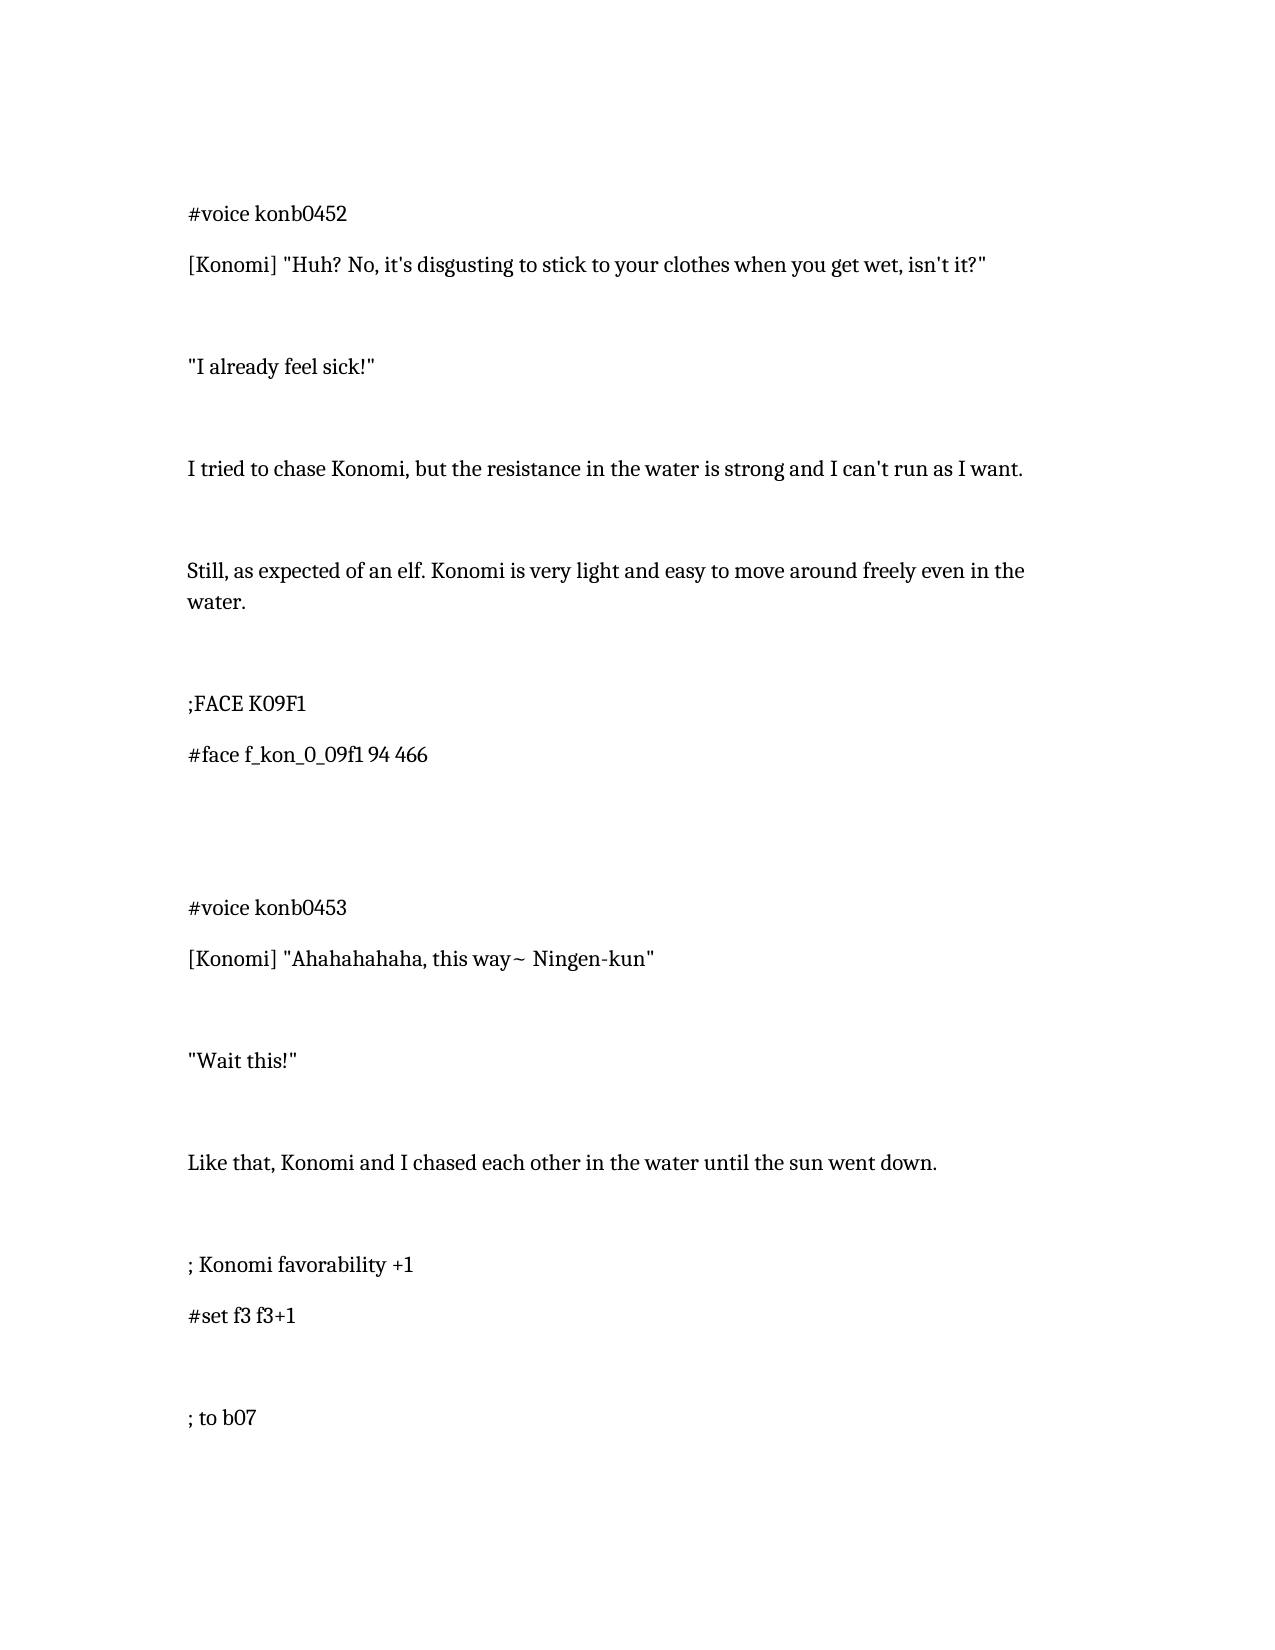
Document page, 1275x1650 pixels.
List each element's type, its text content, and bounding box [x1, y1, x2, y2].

text Still, as expected of an elf. Konomi is very light and easy to move around freely even in the water. [187, 558, 1087, 615]
text I tried to chase Konomi, but the resistance in the water is strong and I can't run as I want. [187, 456, 1087, 483]
text #set f3 f3+1 [187, 1303, 1087, 1329]
text ; to b07 [187, 1405, 1087, 1432]
text ;FACE K09F1 [187, 691, 1087, 717]
text [Konomi] "Ahahahahaha, this way~ Ningen-kun" [187, 946, 1087, 972]
text ; Konomi favorability +1 [187, 1252, 1087, 1278]
text [Konomi] "Huh? No, it's disgusting to stick to your clothes when you get wet, isn't it?" [187, 252, 1087, 278]
text #face f_kon_0_09f1 94 466 [187, 742, 1087, 768]
text Like that, Konomi and I chased each other in the water until the sun went down. [187, 1150, 1087, 1176]
text #voice konb0453 [187, 895, 1087, 921]
text "Wait this!" [187, 1048, 1087, 1074]
text "I already feel sick!" [187, 354, 1087, 381]
text #voice konb0452 [187, 201, 1087, 227]
